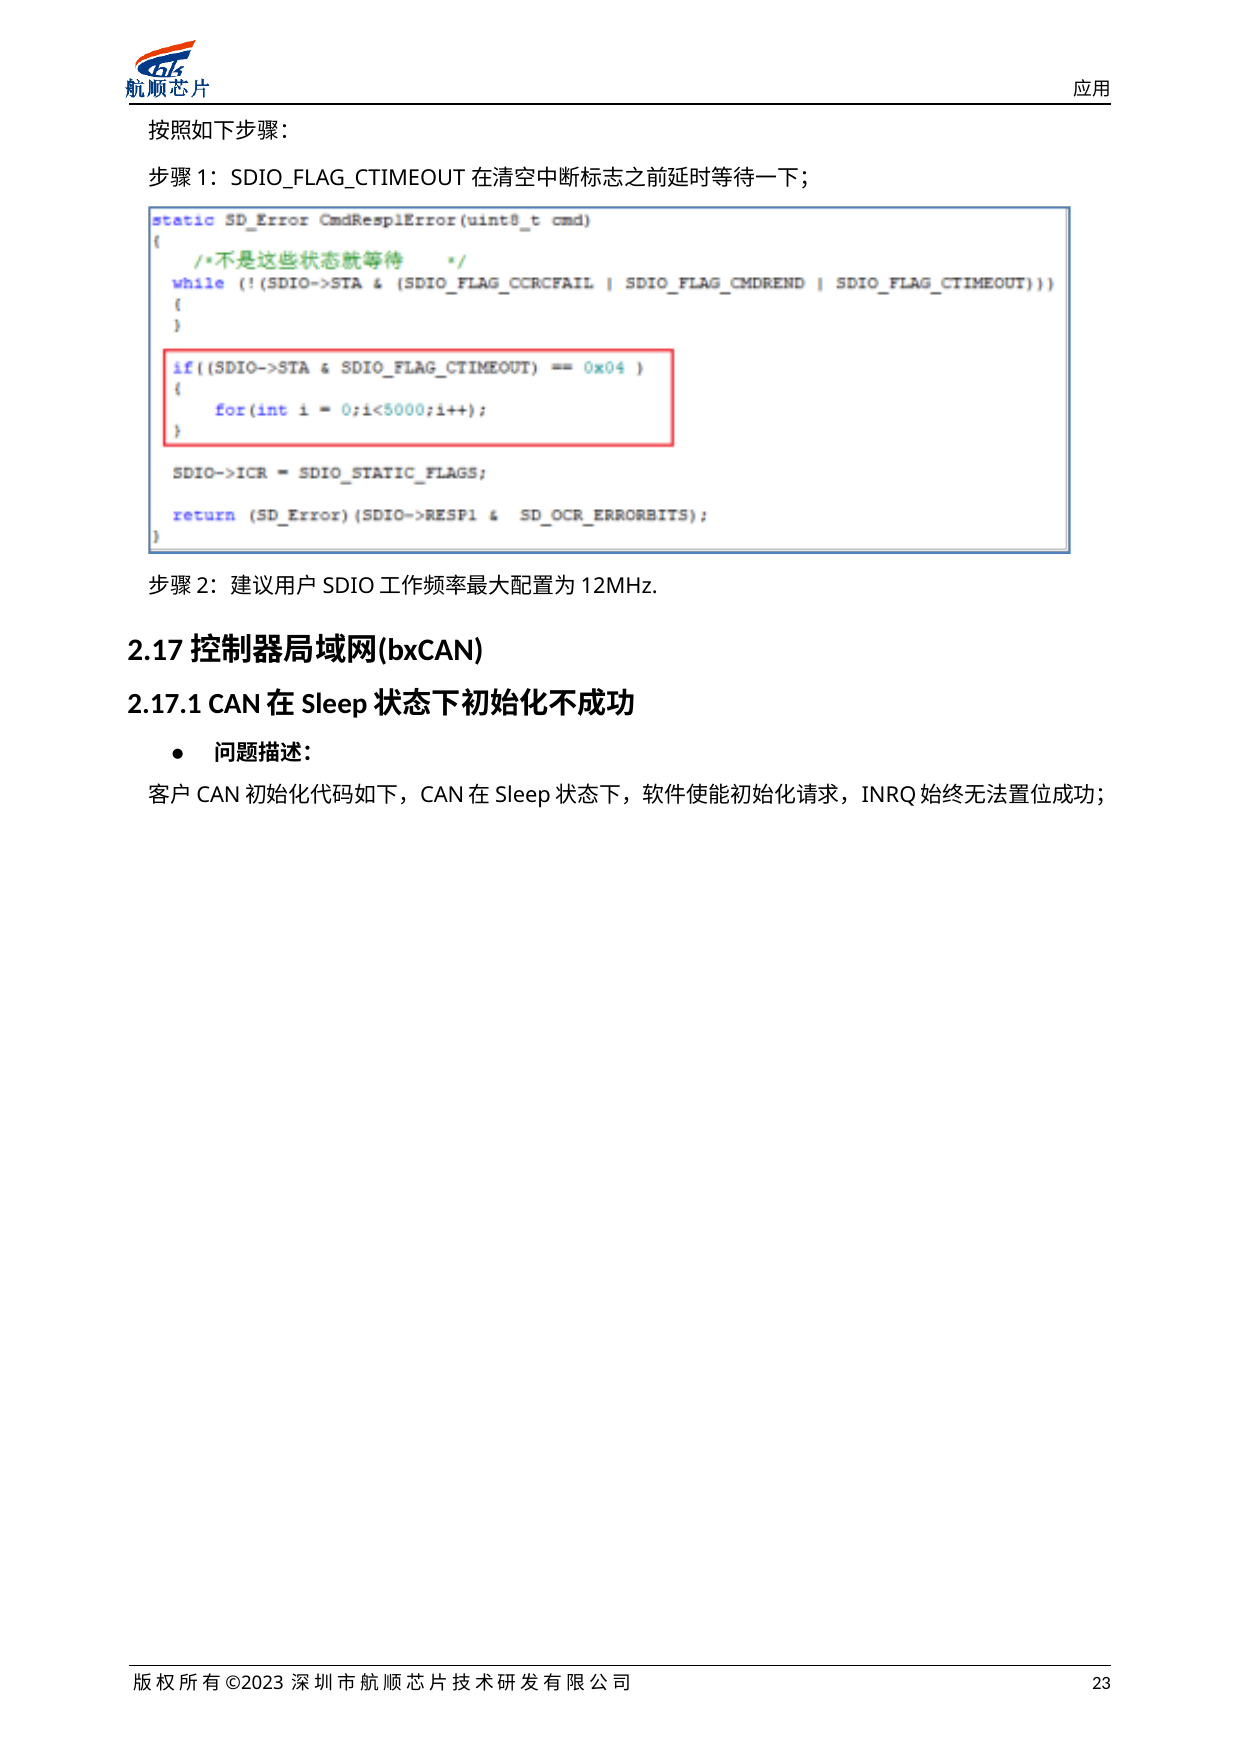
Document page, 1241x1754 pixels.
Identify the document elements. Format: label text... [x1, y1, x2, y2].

picture [147, 205, 1071, 554]
subtitle CAN在Sleep状态下初始化不成功 [127, 680, 1113, 722]
text 客户CAN初始化代码如下，CAN在Sleep状态下，软件使能初始化请求，INRQ始终无法置位成功； [127, 777, 1113, 809]
list 问题描述： [171, 735, 1113, 766]
text 步骤1：SDIO_FLAG_CTIMEOUT 在清空中断标志之前延时等待一下； [127, 159, 1113, 191]
subtitle 控制器局域网(bxCAN) [127, 624, 1113, 669]
picture [124, 39, 210, 98]
text 按照如下步骤： [127, 113, 1113, 145]
text 步骤2：建议用户SDIO工作频率最大配置为12MHz. [127, 568, 1113, 599]
